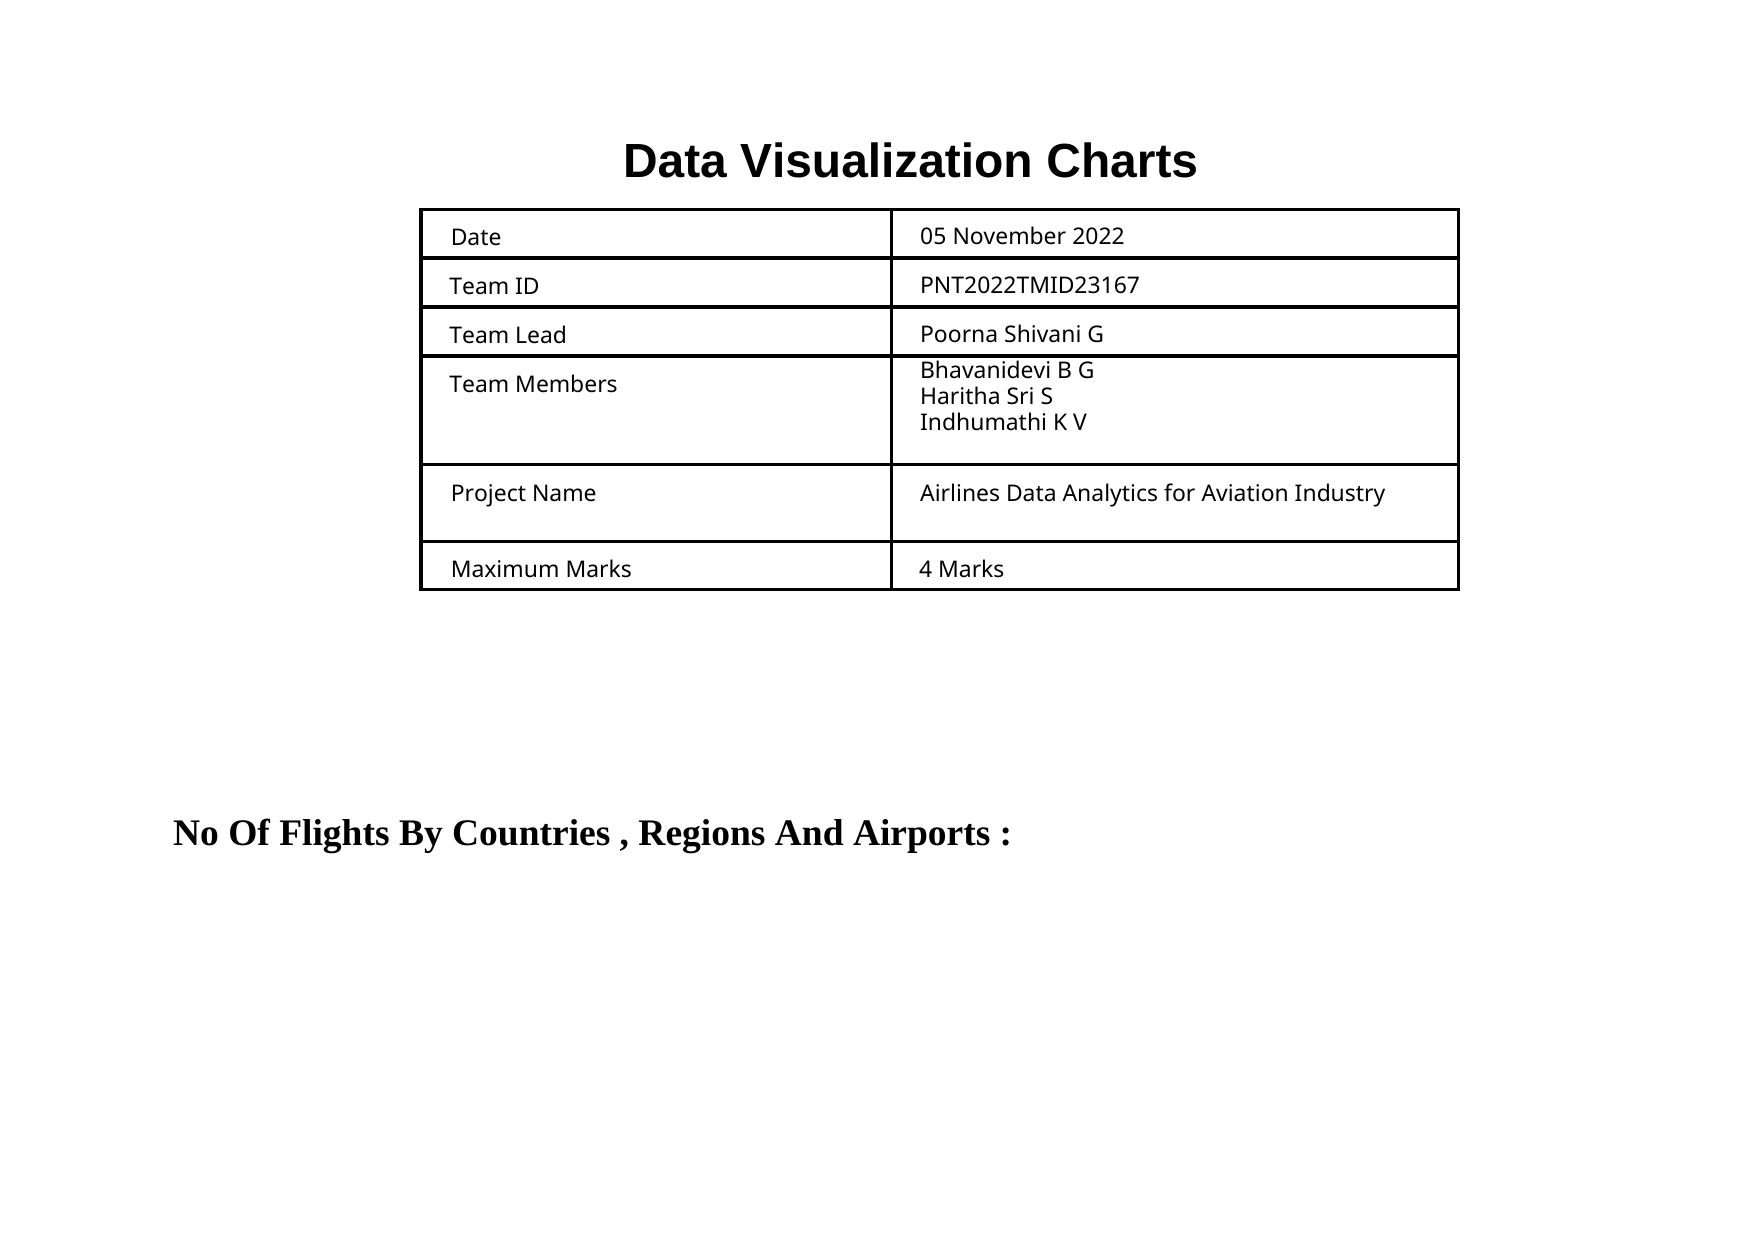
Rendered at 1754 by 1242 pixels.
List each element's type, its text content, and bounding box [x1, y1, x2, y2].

table_cell Team Lead [423, 309, 890, 354]
table_cell Team Members [423, 358, 890, 463]
table_cell PNT2022TMID23167 [893, 260, 1457, 305]
table_cell Team ID [423, 260, 890, 305]
table_cell Maximum Marks [423, 543, 890, 588]
table_cell Bhavanidevi B G Haritha Sri S Indhumathi K V [893, 358, 1457, 463]
table_cell Airlines Data Analytics for Aviation Industry [893, 466, 1457, 540]
table_header Date [423, 211, 890, 256]
text No Of Flights By Countries , Regions And Airports : [173, 811, 1635, 854]
table_cell Poorna Shivani G [893, 309, 1457, 354]
title Data Visualization Charts [621, 132, 1199, 187]
table_cell 4 Marks [893, 543, 1457, 588]
table_cell Project Name [423, 466, 890, 540]
table_header 05 November 2022 [893, 211, 1457, 256]
